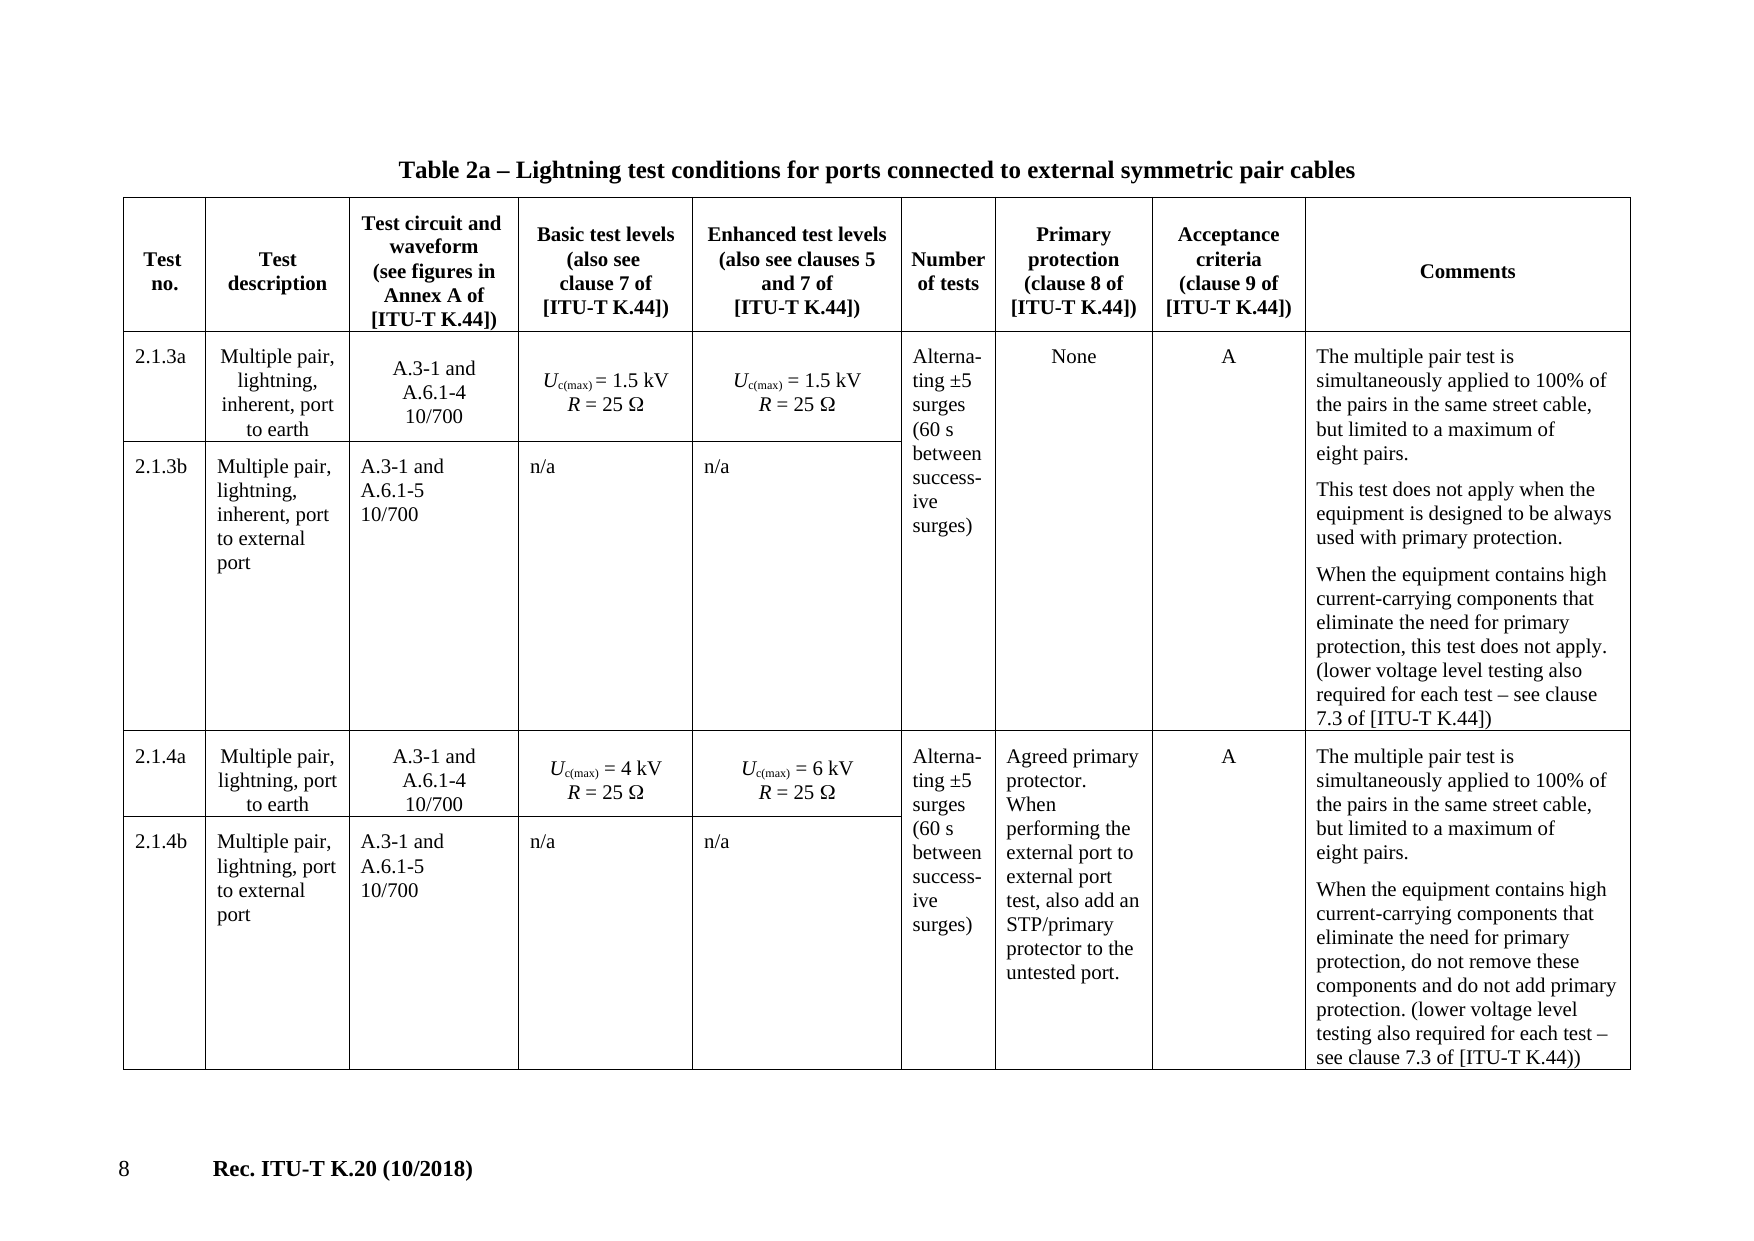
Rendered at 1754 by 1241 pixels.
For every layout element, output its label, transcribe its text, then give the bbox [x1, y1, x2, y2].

table_cell Test circuit and waveform (see figures in Annex A of [ITU-T K.44]) [350, 198, 518, 331]
table_cell Uc(max) = 1.5 kV R = 25 [693, 332, 901, 441]
table_cell Multiple pair, lightning, inherent, port to external port [206, 442, 349, 730]
table_cell Number of tests [902, 198, 995, 331]
table_cell n/a [693, 442, 901, 730]
table_cell Comments [1306, 198, 1630, 331]
table_cell Alterna-ting ±5 surges (60 s between success-ive surges) [902, 332, 995, 730]
table_cell Uc(max) = 6 kV R = 25 [693, 731, 901, 816]
table_cell Alterna-ting ±5 surges (60 s between success-ive surges) [902, 731, 995, 1069]
table_cell Agreed primary protector. When performing the external port to external port test, also add an STP/primary protector to the untested port. [996, 731, 1152, 1069]
table_cell Primary protection (clause 8 of [ITU-T K.44]) [996, 198, 1152, 331]
table_cell 2.1.3a [124, 332, 205, 441]
table_cell A [1153, 332, 1305, 730]
table_cell None [996, 332, 1152, 730]
table_header Table 2a – Lightning test conditions for ports connected to external symmetric pair cables [124, 118, 1630, 197]
table_cell The multiple pair test is simultaneously applied to 100% of the pairs in the same street cable, but limited to a maximum of eight pairs. When the equipment contains high current-carrying components that eliminate the need for primary protection, do not remove these components and do not add primary protection. (lower voltage level testing also required for each test – see clause 7.3 of [ITU-T K.44)) [1306, 731, 1630, 1069]
table_cell Enhanced test levels (also see clauses 5 and 7 of [ITU-T K.44]) [693, 198, 901, 331]
table_cell Uc(max) = 1.5 kV R = 25 [519, 332, 692, 441]
table_cell 2.1.4b [124, 817, 205, 1069]
table_cell Acceptance criteria (clause 9 of [ITU-T K.44]) [1153, 198, 1305, 331]
table_cell Test description [206, 198, 349, 331]
table_cell n/a [519, 817, 692, 1069]
table_cell Test no. [124, 198, 205, 331]
table_cell 2.1.3b [124, 442, 205, 730]
table_cell Multiple pair, lightning, port to external port [206, 817, 349, 1069]
table_cell Uc(max) = 4 kV R = 25 [519, 731, 692, 816]
table_cell A [1153, 731, 1305, 1069]
table_cell Multiple pair, lightning, port to earth [206, 731, 349, 816]
table_cell Multiple pair, lightning, inherent, port to earth [206, 332, 349, 441]
table_cell n/a [693, 817, 901, 1069]
table_cell Basic test levels (also see clause 7 of [ITU-T K.44]) [519, 198, 692, 331]
table_cell A.3-1 and A.6.1-5 10/700 [350, 817, 518, 1069]
table_cell A.3-1 and A.6.1-4 10/700 [350, 731, 518, 816]
table_cell A.3-1 and A.6.1-4 10/700 [350, 332, 518, 441]
table_cell 2.1.4a [124, 731, 205, 816]
table_cell n/a [519, 442, 692, 730]
table_cell The multiple pair test is simultaneously applied to 100% of the pairs in the same street cable, but limited to a maximum of eight pairs. This test does not apply when the equipment is designed to be always used with primary protection. When the equipment contains high current-carrying components that eliminate the need for primary protection, this test does not apply. (lower voltage level testing also required for each test – see clause 7.3 of [ITU-T K.44]) [1306, 332, 1630, 730]
table_cell A.3-1 and A.6.1-5 10/700 [350, 442, 518, 730]
